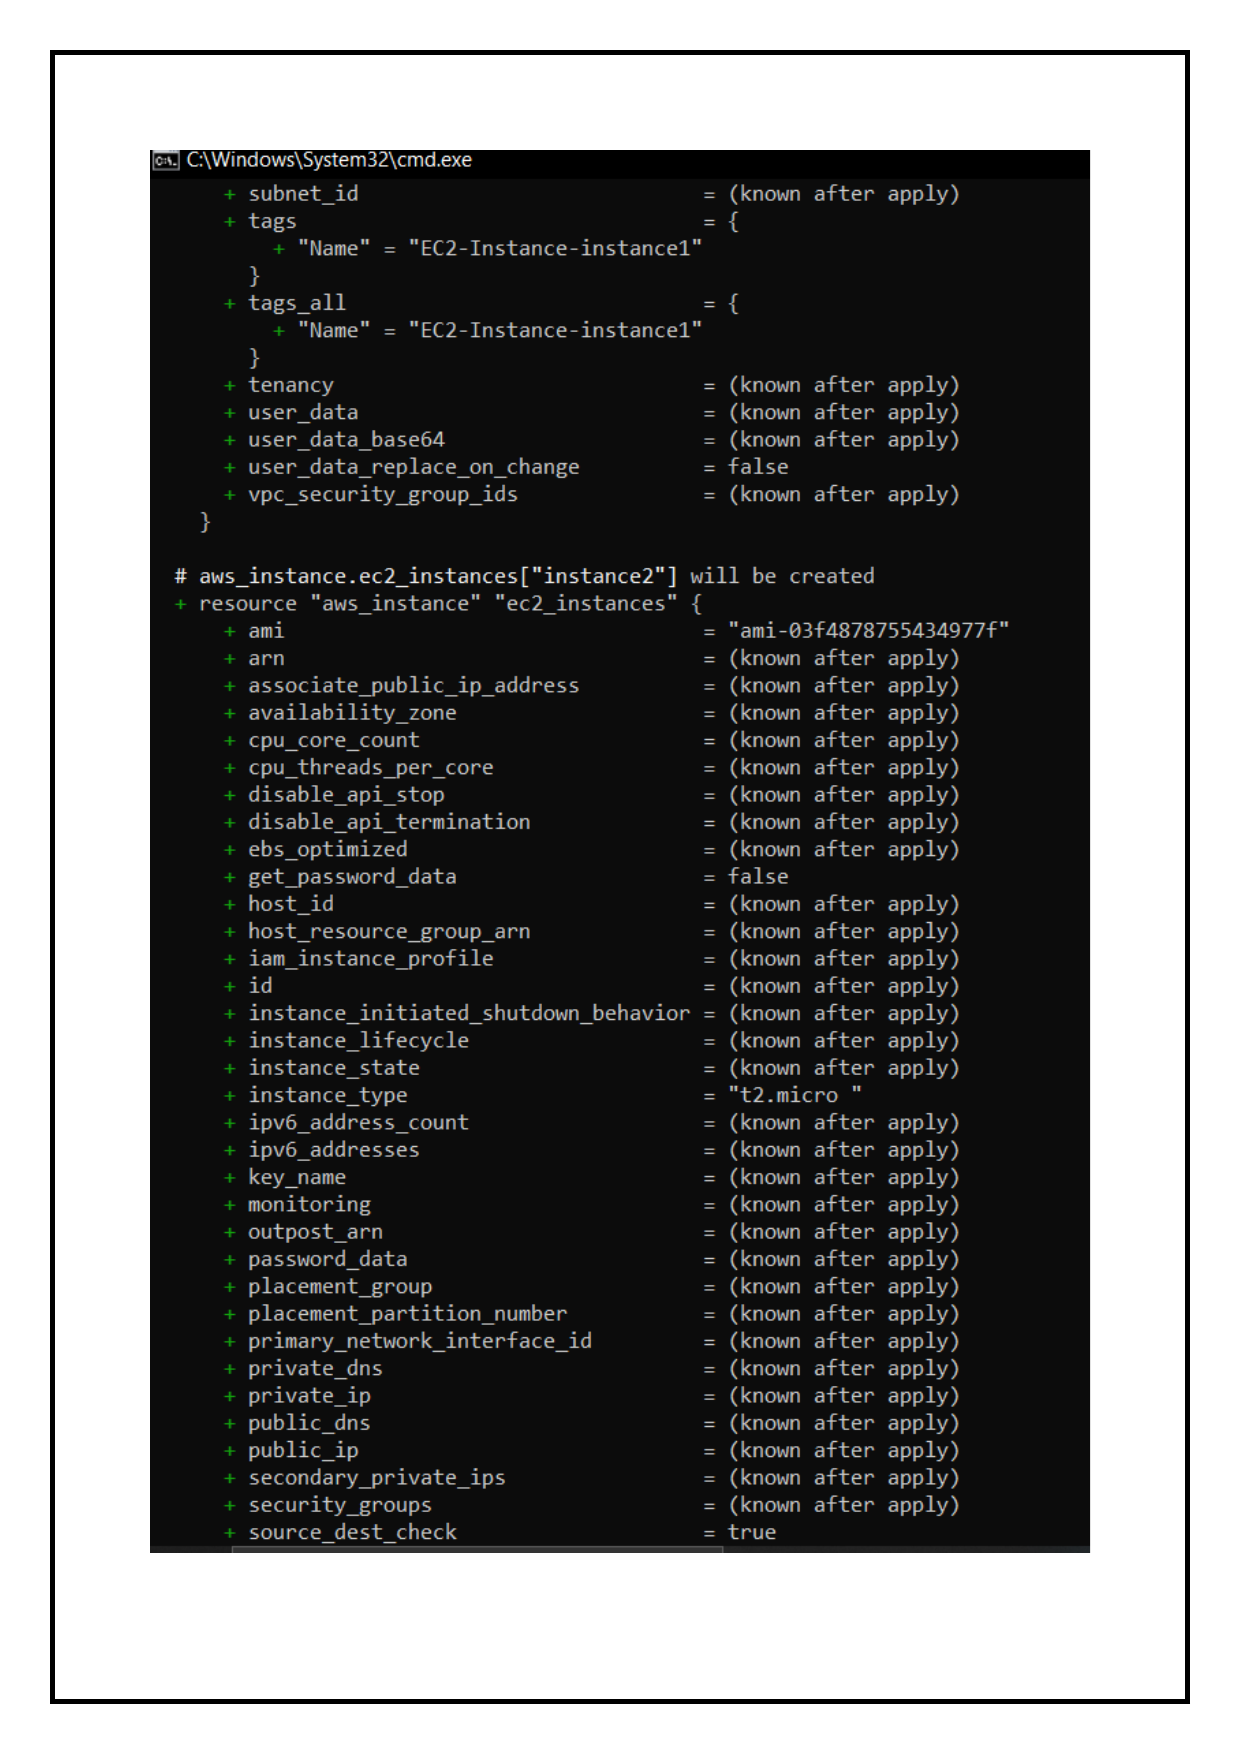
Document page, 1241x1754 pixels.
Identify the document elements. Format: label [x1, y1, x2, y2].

picture [150, 150, 1091, 1553]
